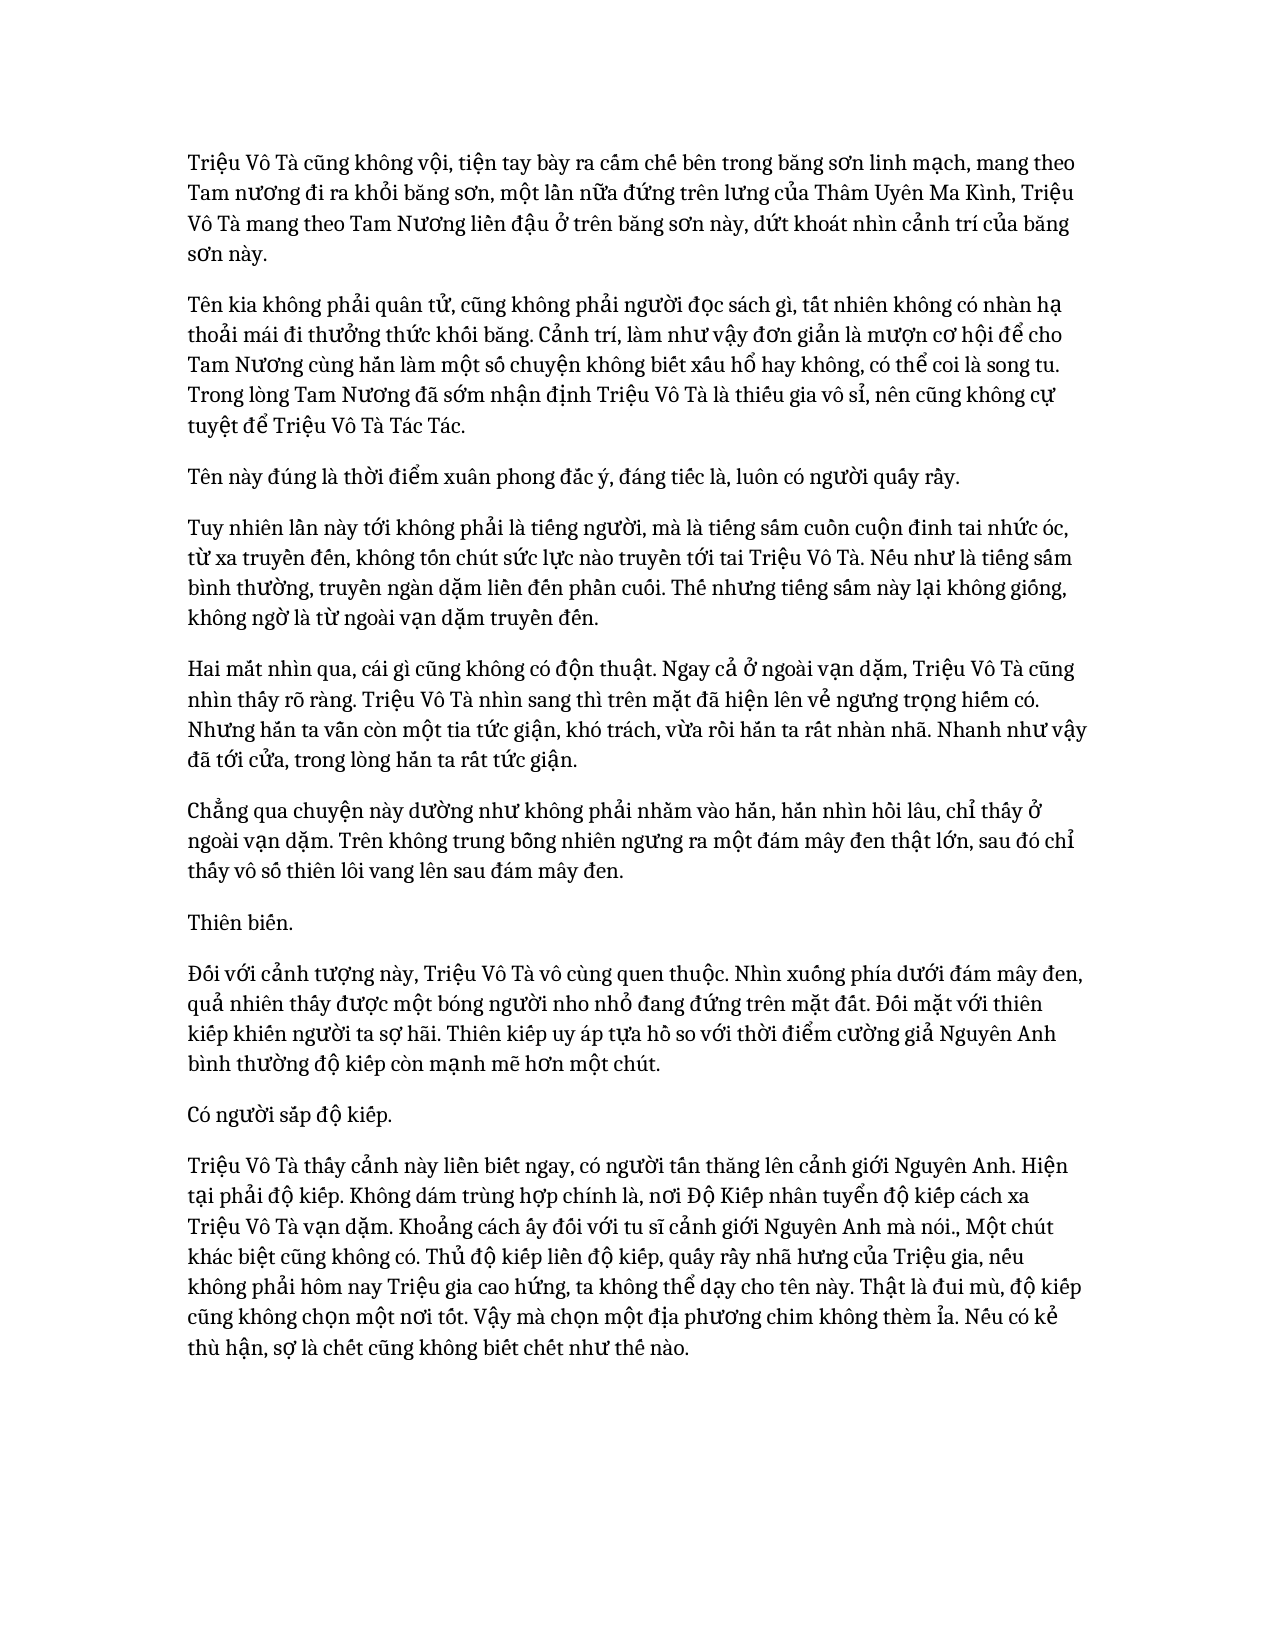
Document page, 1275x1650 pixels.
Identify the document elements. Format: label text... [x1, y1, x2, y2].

text Hai mắt nhìn qua, cái gì cũng không có độn thuật. Ngay cả ở ngoài vạn dặm, Triệu Vô Tà cũng nhìn thấy rõ ràng. Triệu Vô Tà nhìn sang thì trên mặt đã hiện lên vẻ ngưng trọng hiếm có. Nhưng hắn ta vẫn còn một tia tức giận, khó trách, vừa rồi hắn ta rất nhàn nhã. Nhanh như vậy đã tới cửa, trong lòng hắn ta rất tức giận. [187, 656, 1087, 773]
text Đối với cảnh tượng này, Triệu Vô Tà vô cùng quen thuộc. Nhìn xuống phía dưới đám mây đen, quả nhiên thấy được một bóng người nho nhỏ đang đứng trên mặt đất. Đối mặt với thiên kiếp khiến người ta sợ hãi. Thiên kiếp uy áp tựa hồ so với thời điểm cường giả Nguyên Anh bình thường độ kiếp còn mạnh mẽ hơn một chút. [187, 960, 1087, 1077]
text Triệu Vô Tà cũng không vội, tiện tay bày ra cấm chế bên trong băng sơn linh mạch, mang theo Tam nương đi ra khỏi băng sơn, một lần nữa đứng trên lưng của Thâm Uyên Ma Kình, Triệu Vô Tà mang theo Tam Nương liền đậu ở trên băng sơn này, dứt khoát nhìn cảnh trí của băng sơn này. [187, 150, 1087, 267]
text Tuy nhiên lần này tới không phải là tiếng người, mà là tiếng sấm cuồn cuộn đinh tai nhức óc, từ xa truyền đến, không tốn chút sức lực nào truyền tới tai Triệu Vô Tà. Nếu như là tiếng sấm bình thường, truyền ngàn dặm liền đến phần cuối. Thế nhưng tiếng sấm này lại không giống, không ngờ là từ ngoài vạn dặm truyền đến. [187, 514, 1087, 632]
text Có người sắp độ kiếp. [187, 1102, 1087, 1128]
text Chẳng qua chuyện này dường như không phải nhằm vào hắn, hắn nhìn hồi lâu, chỉ thấy ở ngoài vạn dặm. Trên không trung bỗng nhiên ngưng ra một đám mây đen thật lớn, sau đó chỉ thấy vô số thiên lôi vang lên sau đám mây đen. [187, 798, 1087, 885]
text Thiên biến. [187, 909, 1087, 936]
text Tên này đúng là thời điểm xuân phong đắc ý, đáng tiếc là, luôn có người quấy rầy. [187, 463, 1087, 490]
text Tên kia không phải quân tử, cũng không phải người đọc sách gì, tất nhiên không có nhàn hạ thoải mái đi thưởng thức khối băng. Cảnh trí, làm như vậy đơn giản là mượn cơ hội để cho Tam Nương cùng hắn làm một số chuyện không biết xấu hổ hay không, có thể coi là song tu. Trong lòng Tam Nương đã sớm nhận định Triệu Vô Tà là thiếu gia vô sỉ, nên cũng không cự tuyệt để Triệu Vô Tà Tác Tác. [187, 292, 1087, 439]
text Triệu Vô Tà thấy cảnh này liền biết ngay, có người tấn thăng lên cảnh giới Nguyên Anh. Hiện tại phải độ kiếp. Không dám trùng hợp chính là, nơi Độ Kiếp nhân tuyển độ kiếp cách xa Triệu Vô Tà vạn dặm. Khoảng cách ấy đối với tu sĩ cảnh giới Nguyên Anh mà nói., Một chút khác biệt cũng không có. Thủ độ kiếp liền độ kiếp, quấy rầy nhã hưng của Triệu gia, nếu không phải hôm nay Triệu gia cao hứng, ta không thể dạy cho tên này. Thật là đui mù, độ kiếp cũng không chọn một nơi tốt. Vậy mà chọn một địa phương chim không thèm ỉa. Nếu có kẻ thù hận, sợ là chết cũng không biết chết như thế nào. [187, 1153, 1087, 1361]
